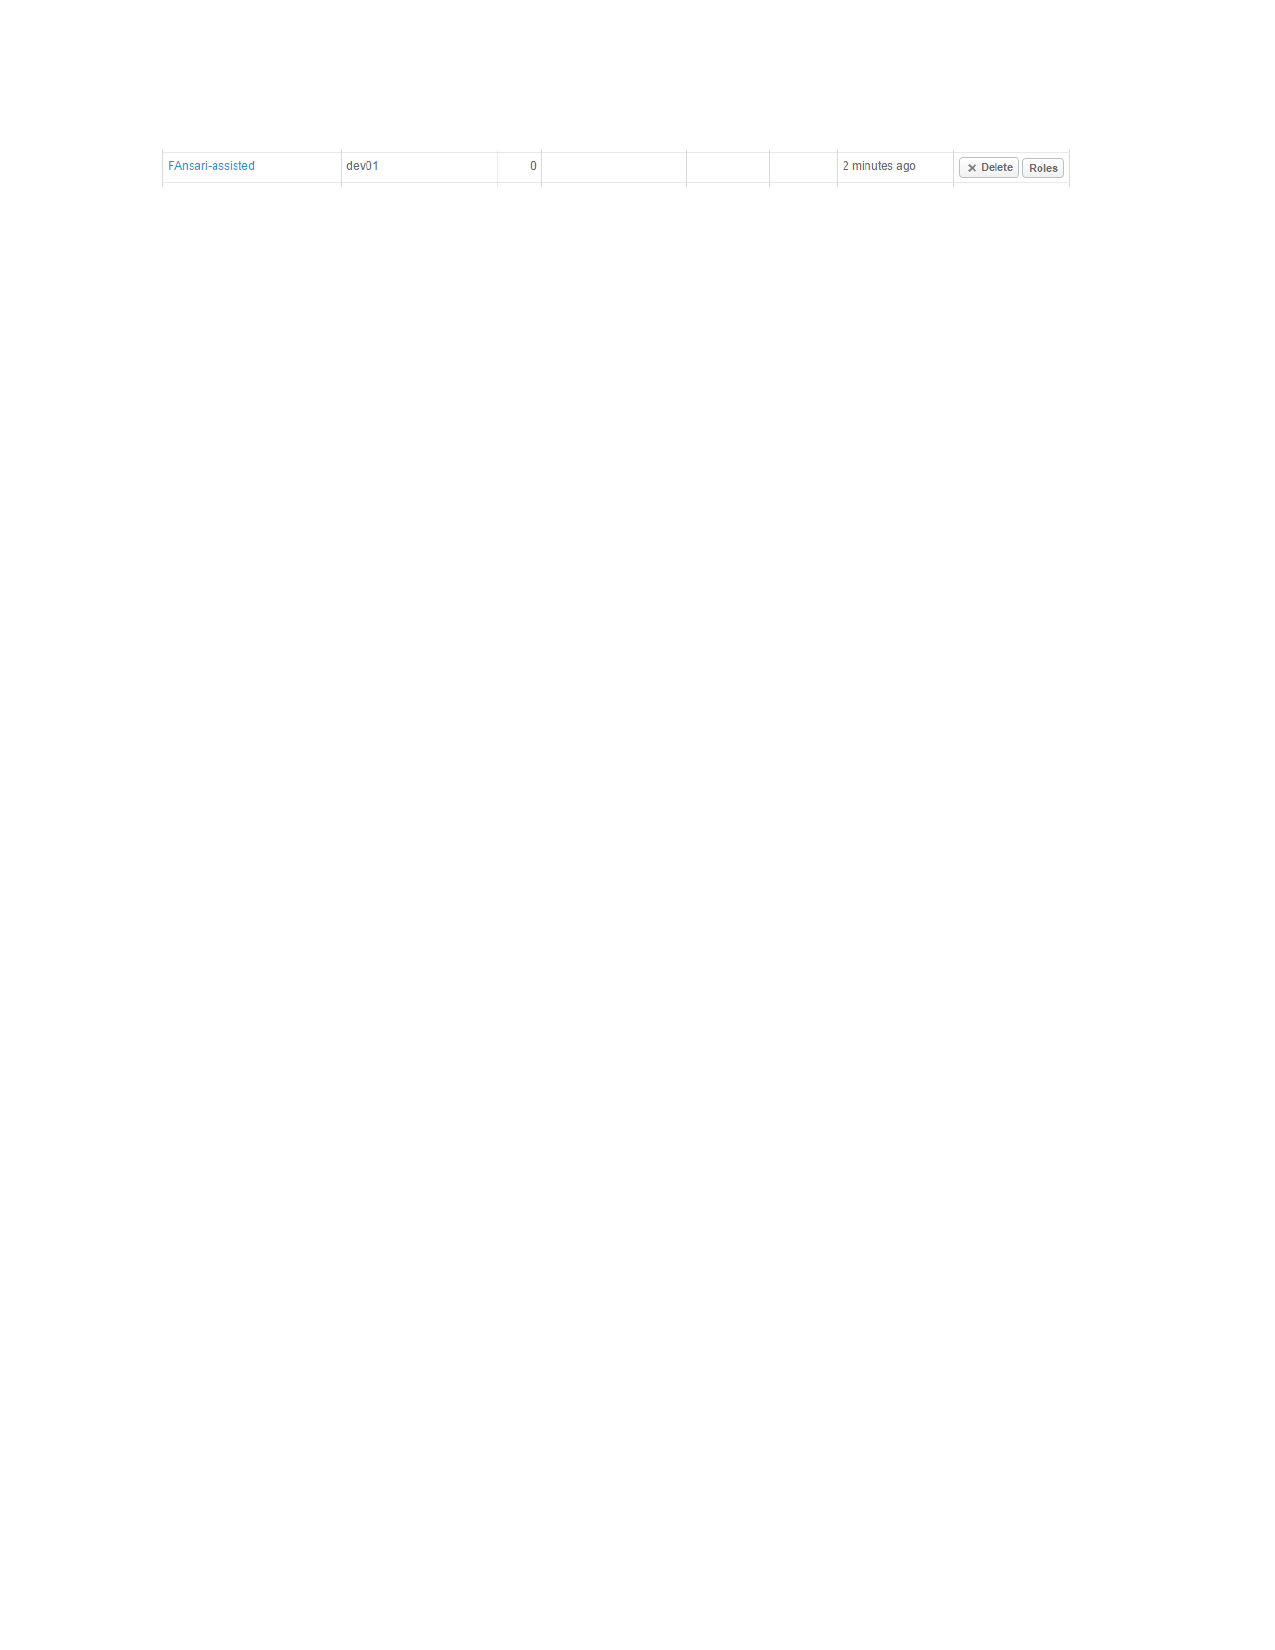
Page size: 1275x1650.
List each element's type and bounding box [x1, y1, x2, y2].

picture [150, 150, 1125, 187]
